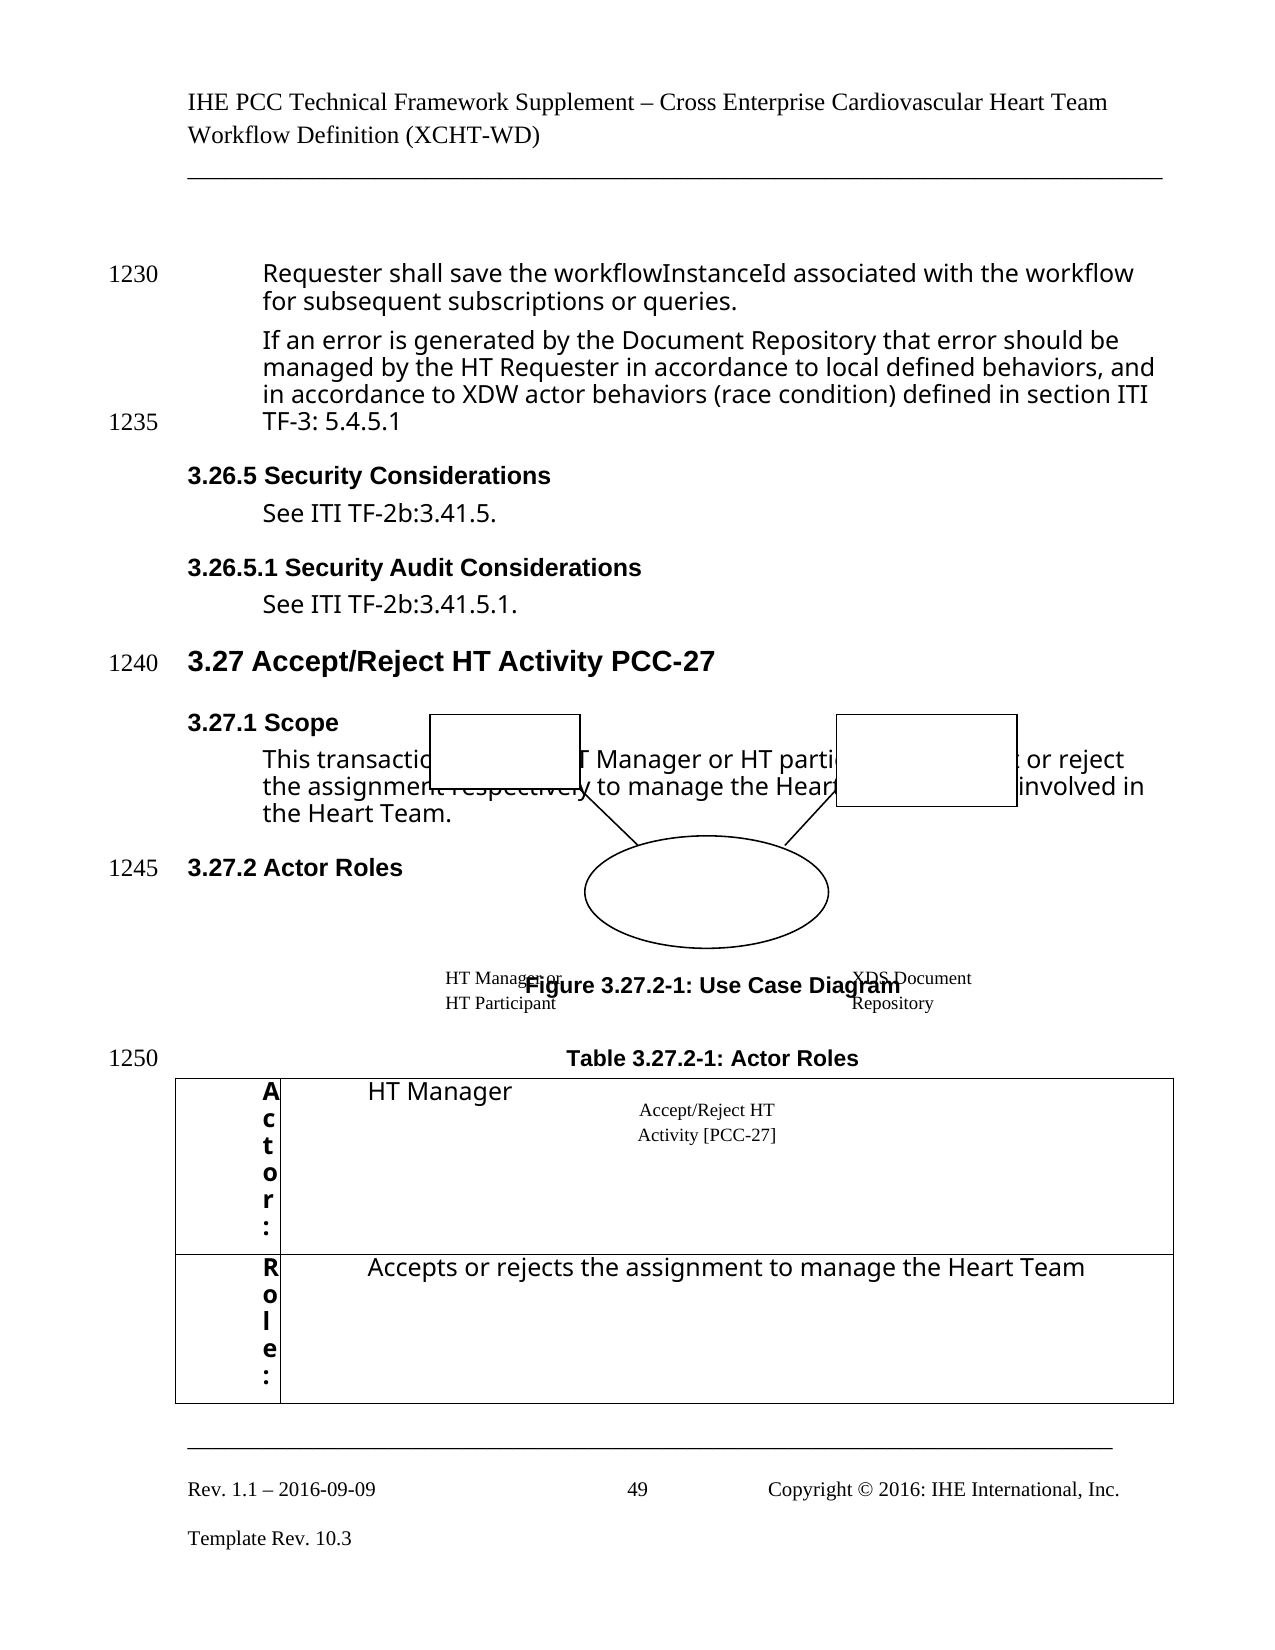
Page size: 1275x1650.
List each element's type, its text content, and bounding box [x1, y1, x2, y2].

text See ITI TF-2b:3.41.5. [262, 501, 1162, 528]
table_cell Accepts or rejects the assignment to manage the Heart Team [281, 1255, 1173, 1403]
title Figure 3.27.2-1: Use Case Diagram [262, 971, 1162, 998]
subtitle 3.26.5 Security Considerations [187, 461, 1162, 490]
table_header HT Manager [281, 1079, 1173, 1254]
table_cell Role: [176, 1255, 280, 1403]
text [262, 261, 1162, 315]
subtitle 3.26.5.1 Security Audit Considerations [187, 553, 1162, 581]
title Table 3.27.2-1: Actor Roles [262, 1044, 1162, 1071]
subtitle 3.27.2 Actor Roles [799, 853, 1162, 882]
text See ITI TF-2b:3.41.5.1. [262, 592, 1162, 619]
text This transaction allows a HT Manager or HT participant to accept or reject the assignment respectively to manage the Heart Team or to be involved in the Heart Team. [581, 747, 836, 828]
text This transaction allows a HT Manager or HT participant to accept or reject the assignment respectively to manage the Heart Team or to be involved in the Heart Team. [262, 747, 617, 828]
text If an error is generated by the Document Repository that error should be managed by the HT Requester in accordance to local defined behaviors, and in accordance to XDW actor behaviors (race condition) defined in section ITI TF-3: 5.4.5.1 [262, 328, 1162, 436]
table_header Actor: [176, 1079, 280, 1254]
subtitle 3.27.1 Scope [187, 707, 1162, 736]
subtitle 3.27.2 Actor Roles [187, 853, 615, 882]
subtitle 3.27 Accept/Reject HT Activity PCC-27 [187, 644, 1162, 677]
text This transaction allows a HT Manager or HT participant to accept or reject the assignment respectively to manage the Heart Team or to be involved in the Heart Team. [803, 747, 1162, 828]
